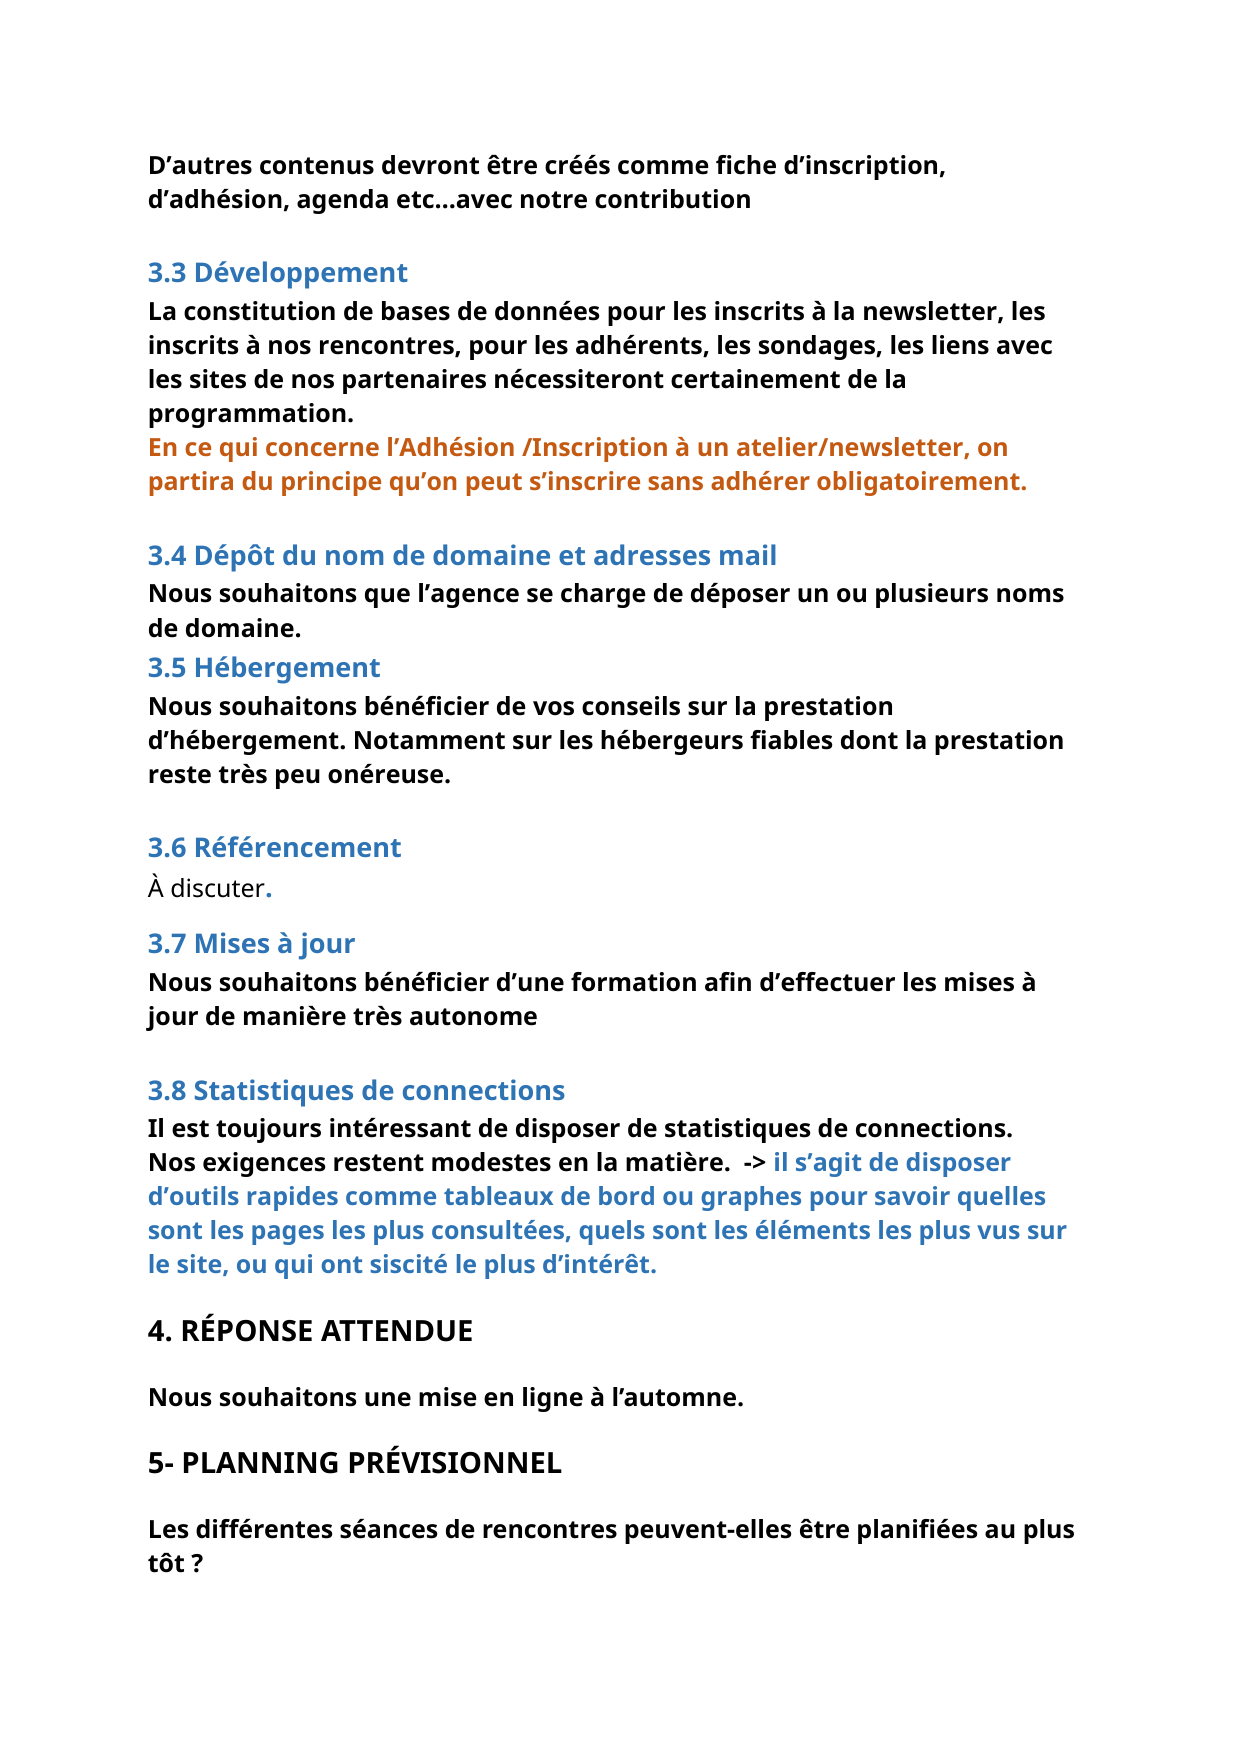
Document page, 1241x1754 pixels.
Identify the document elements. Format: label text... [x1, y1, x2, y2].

text Nous souhaitons bénéficier d’une formation afin d’effectuer les mises à jour de manière très autonome [148, 965, 1093, 1033]
subtitle 3.7 Mises à jour [148, 925, 1093, 962]
subtitle Les différentes séances de rencontres peuvent-elles être planifiées au plus tôt ? [148, 1511, 1093, 1579]
subtitle 3.3 Développement [148, 254, 1093, 291]
text Nous souhaitons que l’agence se charge de déposer un ou plusieurs noms de domaine. [148, 576, 1093, 644]
subtitle 3.8 Statistiques de connections [148, 1071, 1093, 1108]
text Il est toujours intéressant de disposer de statistiques de connections. [148, 1111, 1093, 1145]
subtitle 3.4 Dépôt du nom de domaine et adresses mail [148, 536, 1093, 573]
text En ce qui concerne l’Adhésion /Inscription à un atelier/newsletter, on partira du principe qu’on peut s’inscrire sans adhérer obligatoirement. [148, 430, 1093, 498]
subtitle 3.6 Référencement [148, 829, 1093, 866]
text La constitution de bases de données pour les inscrits à la newsletter, les inscrits à nos rencontres, pour les adhérents, les sondages, les liens avec les sites de nos partenaires nécessiteront certainement de la programmation. [148, 294, 1093, 430]
text D’autres contenus devront être créés comme fiche d’inscription, d’adhésion, agenda etc…avec notre contribution [148, 148, 1093, 216]
subtitle Nous souhaitons une mise en ligne à l’automne. [148, 1379, 1093, 1413]
text Nous souhaitons bénéficier de vos conseils sur la prestation d’hébergement. Notamment sur les hébergeurs fiables dont la prestation reste très peu onéreuse. [148, 688, 1093, 790]
subtitle 4. RÉPONSE ATTENDUE [148, 1310, 1093, 1350]
text Nos exigences restent modestes en la matière. -> il s’agit de disposer d’outils rapides comme tableaux de bord ou graphes pour savoir quelles sont les pages les plus consultées, quels sont les éléments les plus vus sur le site, ou qui ont siscité le plus d’intérêt. [148, 1145, 1093, 1281]
subtitle 3.5 Hébergement [148, 648, 1093, 685]
subtitle 5- PLANNING PRÉVISIONNEL [148, 1442, 1093, 1482]
text À discuter. [148, 868, 1093, 905]
